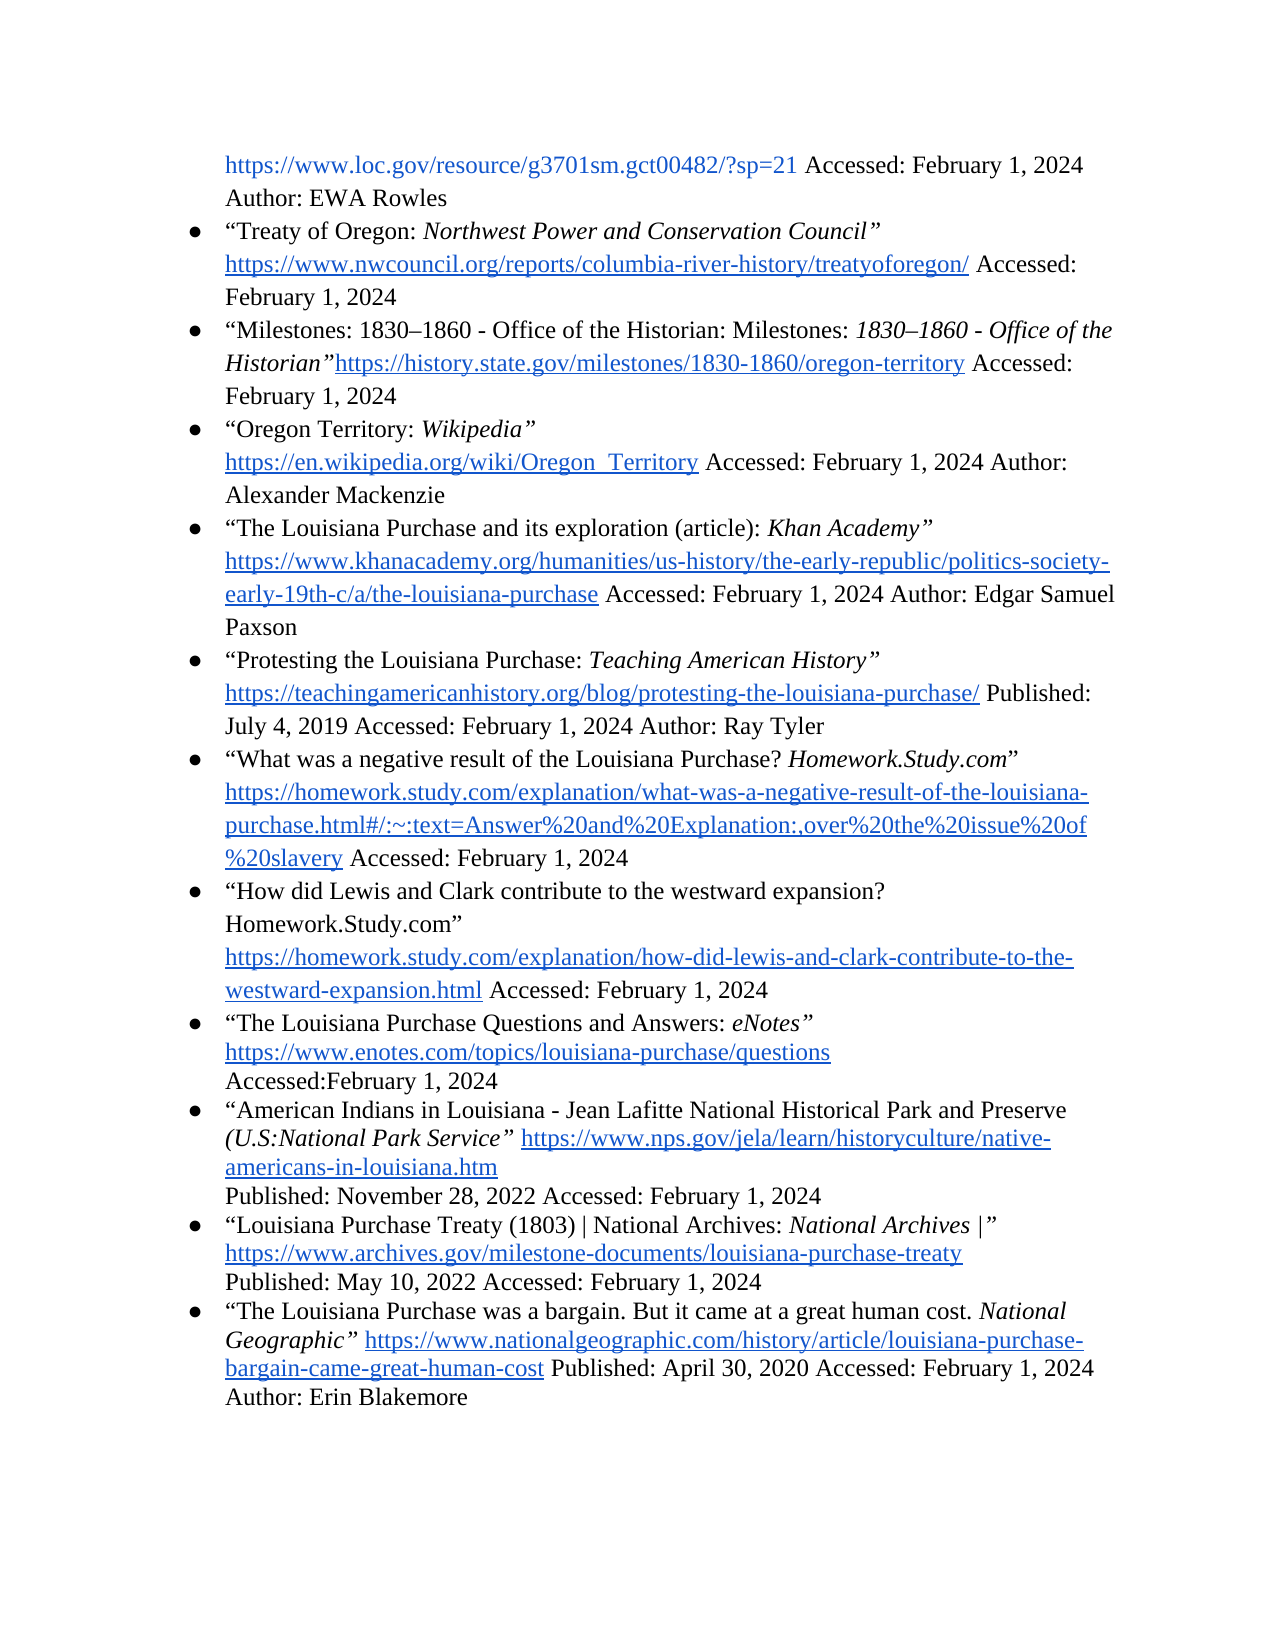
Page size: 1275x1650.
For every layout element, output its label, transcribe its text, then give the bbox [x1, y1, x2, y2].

list “Milestones: 1830–1860 - Office of the Historian: Milestones: 1830–1860 - Office of the Historian”https://history.state.gov/milestones/1830-1860/oregon-territory Accessed: February 1, 2024 [187, 315, 1125, 410]
list “Oregon Territory: Wikipedia” [187, 414, 1125, 443]
text Author: EWA Rowles [225, 183, 1125, 212]
list “Louisiana Purchase Treaty (1803) | National Archives: National Archives |” [187, 1210, 1125, 1238]
text https://homework.study.com/explanation/how-did-lewis-and-clark-contribute-to-the-westward-expansion.html Accessed: February 1, 2024 [225, 942, 1125, 1004]
list “How did Lewis and Clark contribute to the westward expansion? Homework.Study.com” [187, 876, 1125, 938]
text https://www.archives.gov/milestone-documents/louisiana-purchase-treaty [225, 1238, 1125, 1267]
list “American Indians in Louisiana - Jean Lafitte National Historical Park and Preserve (U.S:National Park Service” https://www.nps.gov/jela/learn/historyculture/native-americans-in-louisiana.htm [187, 1095, 1125, 1181]
text https://www.nwcouncil.org/reports/columbia-river-history/treatyoforegon/ Accessed: February 1, 2024 [225, 249, 1125, 311]
text https://teachingamericanhistory.org/blog/protesting-the-louisiana-purchase/ Published: July 4, 2019 Accessed: February 1, 2024 Author: Ray Tyler [225, 678, 1125, 740]
text https://www.loc.gov/resource/g3701sm.gct00482/?sp=21 Accessed: February 1, 2024 [225, 150, 1125, 179]
text Published: May 10, 2022 Accessed: February 1, 2024 [225, 1267, 1125, 1296]
list “The Louisiana Purchase Questions and Answers: eNotes” [187, 1008, 1125, 1037]
list “The Louisiana Purchase and its exploration (article): Khan Academy” [187, 513, 1125, 542]
list “Protesting the Louisiana Purchase: Teaching American History” [187, 645, 1125, 674]
text https://en.wikipedia.org/wiki/Oregon_Territory Accessed: February 1, 2024 Author: Alexander Mackenzie [225, 447, 1125, 509]
text https://homework.study.com/explanation/what-was-a-negative-result-of-the-louisiana-purchase.html#/:~:text=Answer%20and%20Explanation:,over%20the%20issue%20of%20slavery Accessed: February 1, 2024 [225, 777, 1125, 872]
text https://www.khanacademy.org/humanities/us-history/the-early-republic/politics-society-early-19th-c/a/the-louisiana-purchase Accessed: February 1, 2024 Author: Edgar Samuel Paxson [225, 546, 1125, 641]
text Accessed:February 1, 2024 [225, 1066, 1125, 1095]
text https://www.enotes.com/topics/louisiana-purchase/questions [225, 1037, 1125, 1066]
list “What was a negative result of the Louisiana Purchase? Homework.Study.com” [187, 744, 1125, 773]
list “Treaty of Oregon: Northwest Power and Conservation Council” [187, 216, 1125, 245]
list “The Louisiana Purchase was a bargain. But it came at a great human cost. National Geographic” https://www.nationalgeographic.com/history/article/louisiana-purchase-bargain-came-great-human-cost Published: April 30, 2020 Accessed: February 1, 2024 Author: Erin Blakemore [187, 1296, 1125, 1411]
text Published: November 28, 2022 Accessed: February 1, 2024 [225, 1181, 1125, 1210]
